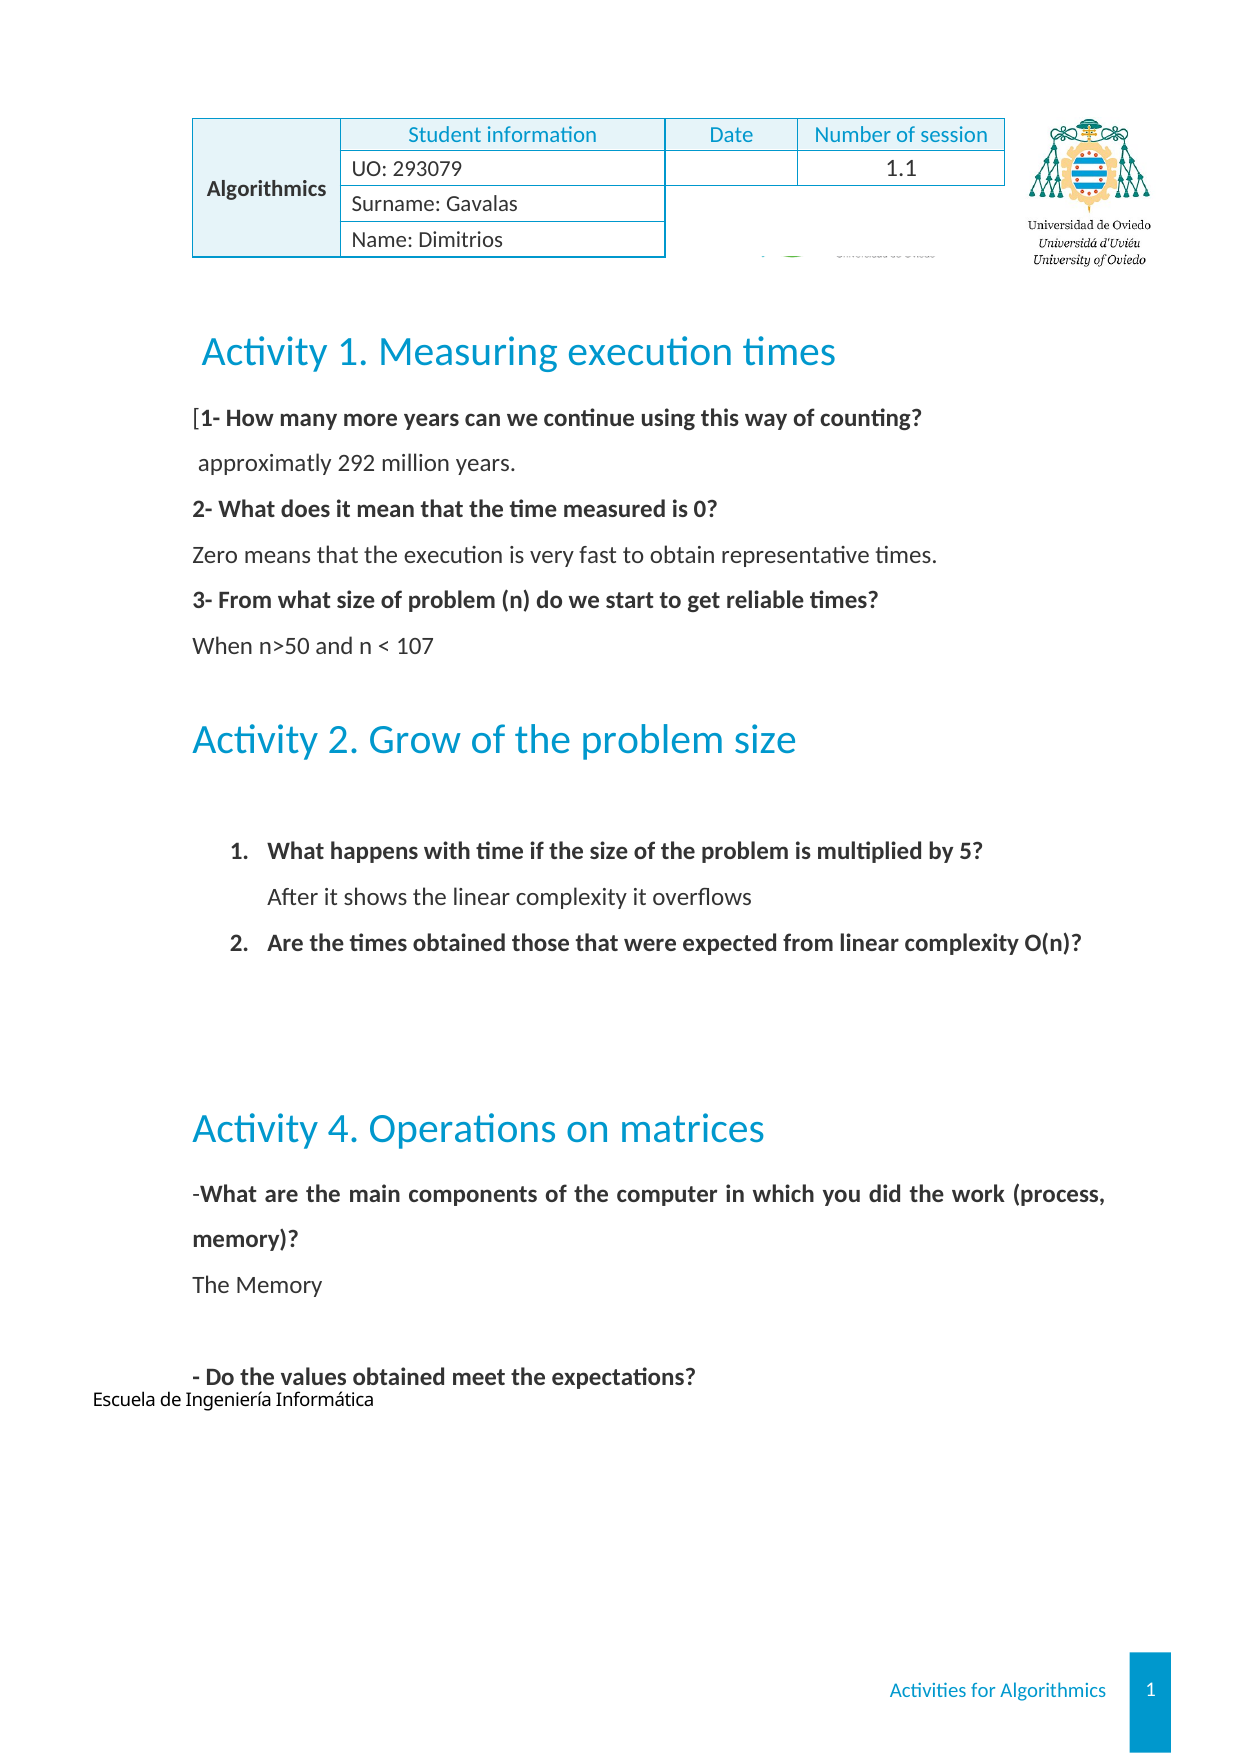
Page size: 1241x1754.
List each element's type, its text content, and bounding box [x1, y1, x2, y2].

text When n>50 and n < 107 [192, 630, 1106, 661]
picture [1020, 117, 1158, 268]
text Activity 2. Grow of the problem size [192, 713, 1106, 764]
text 3- From what size of problem (n) do we start to get reliable times? [192, 584, 1106, 615]
list Are the times obtained those that were expected from linear complexity O(n)? [229, 927, 1106, 957]
text approximatly 292 million years. [192, 447, 1106, 478]
text -What are the main components of the computer in which you did the work (process, memory)? [192, 1178, 1106, 1254]
list What happens with time if the size of the problem is multiplied by 5? [229, 836, 1106, 866]
text Zero means that the execution is very fast to obtain representative times. [192, 539, 1106, 569]
text The Memory [192, 1269, 1106, 1300]
picture [756, 256, 938, 279]
text 2- What does it mean that the time measured is 0? [192, 493, 1106, 524]
list After it shows the linear complexity it overflows [267, 881, 1106, 912]
text - Do the values obtained meet the expectations? [192, 1361, 1106, 1391]
text Activity 1. Measuring execution times [192, 325, 1106, 376]
text Activity 4. Operations on matrices [192, 1102, 1106, 1152]
text [1- How many more years can we continue using this way of counting? [192, 402, 1106, 432]
